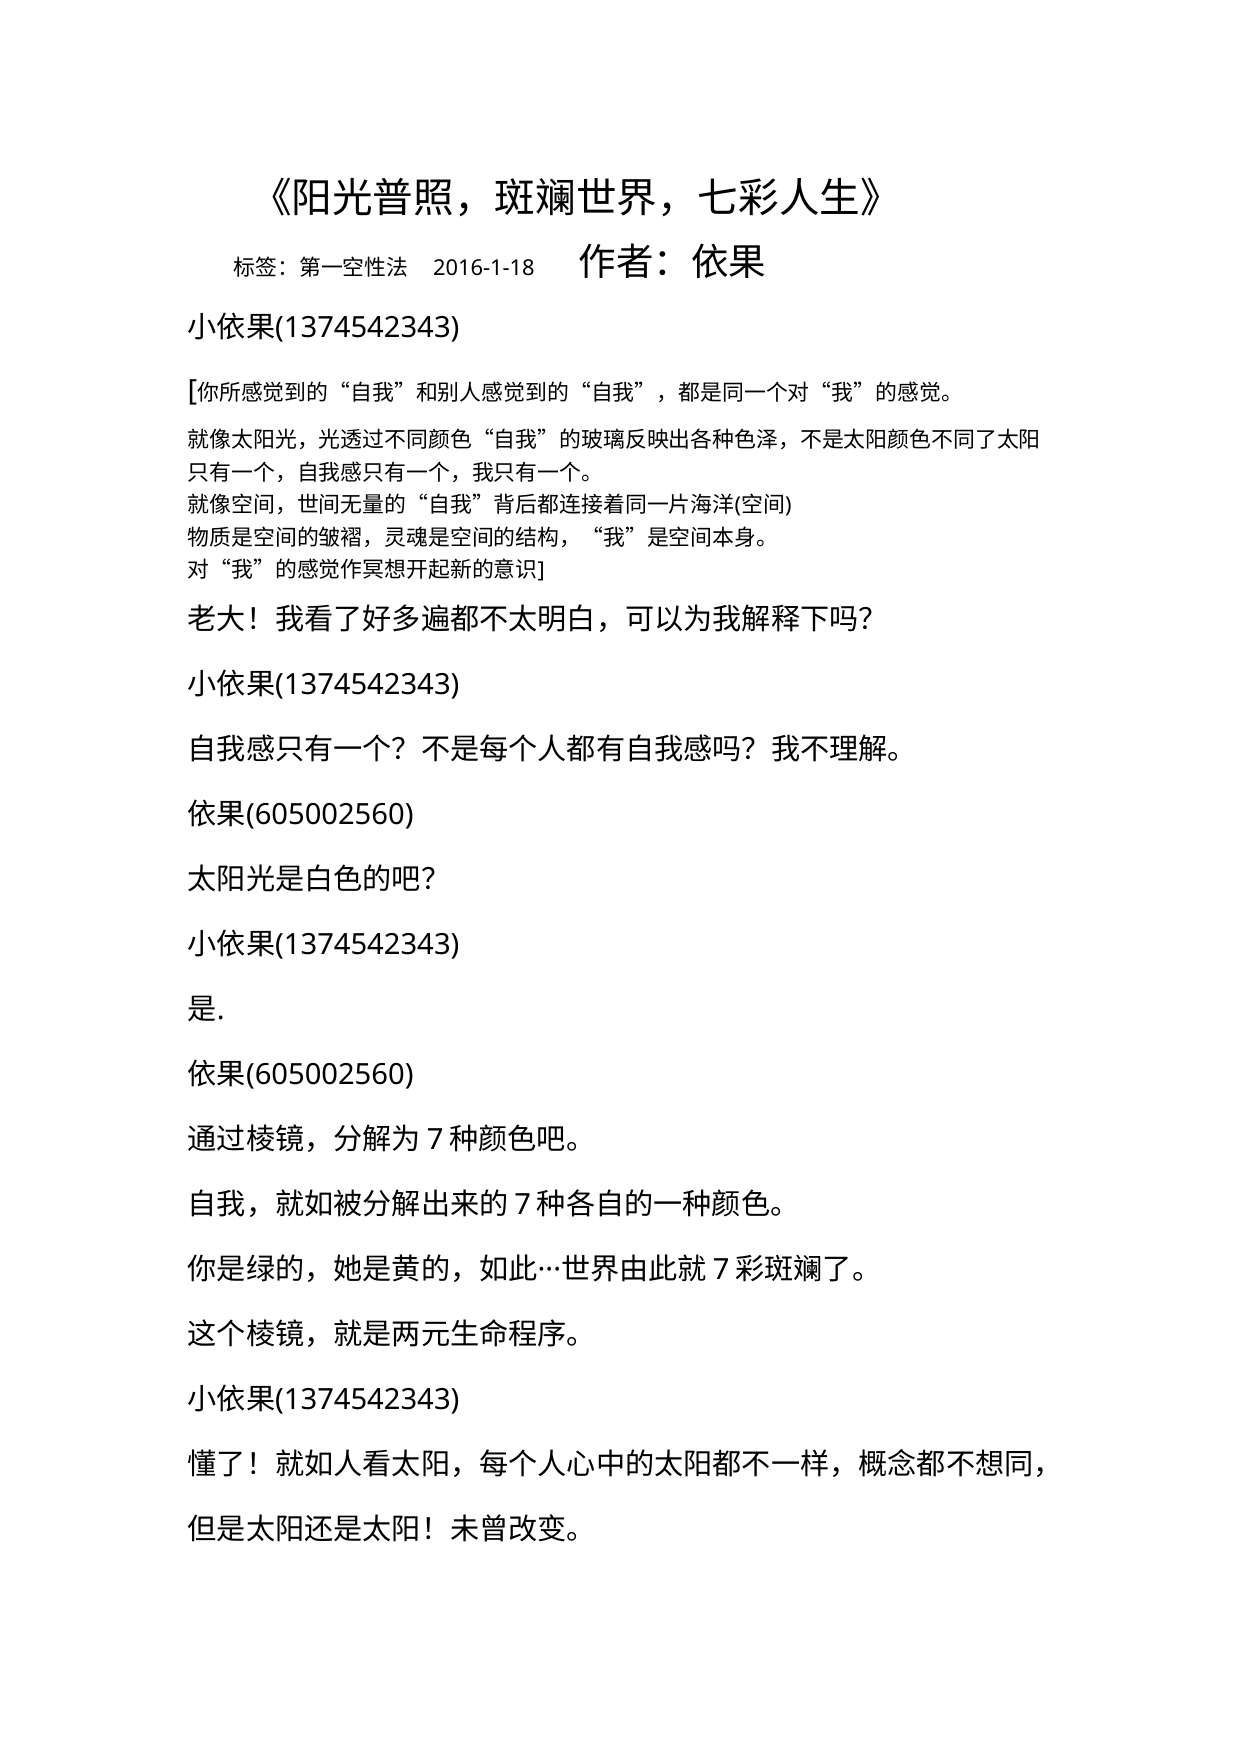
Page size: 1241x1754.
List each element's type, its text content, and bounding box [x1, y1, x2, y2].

text 《阳光普照，斑斓世界，七彩人生》 [187, 162, 1053, 227]
text 标签：第一空性法 2016-1-18 作者：依果 [187, 227, 1053, 292]
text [187, 292, 1053, 1559]
